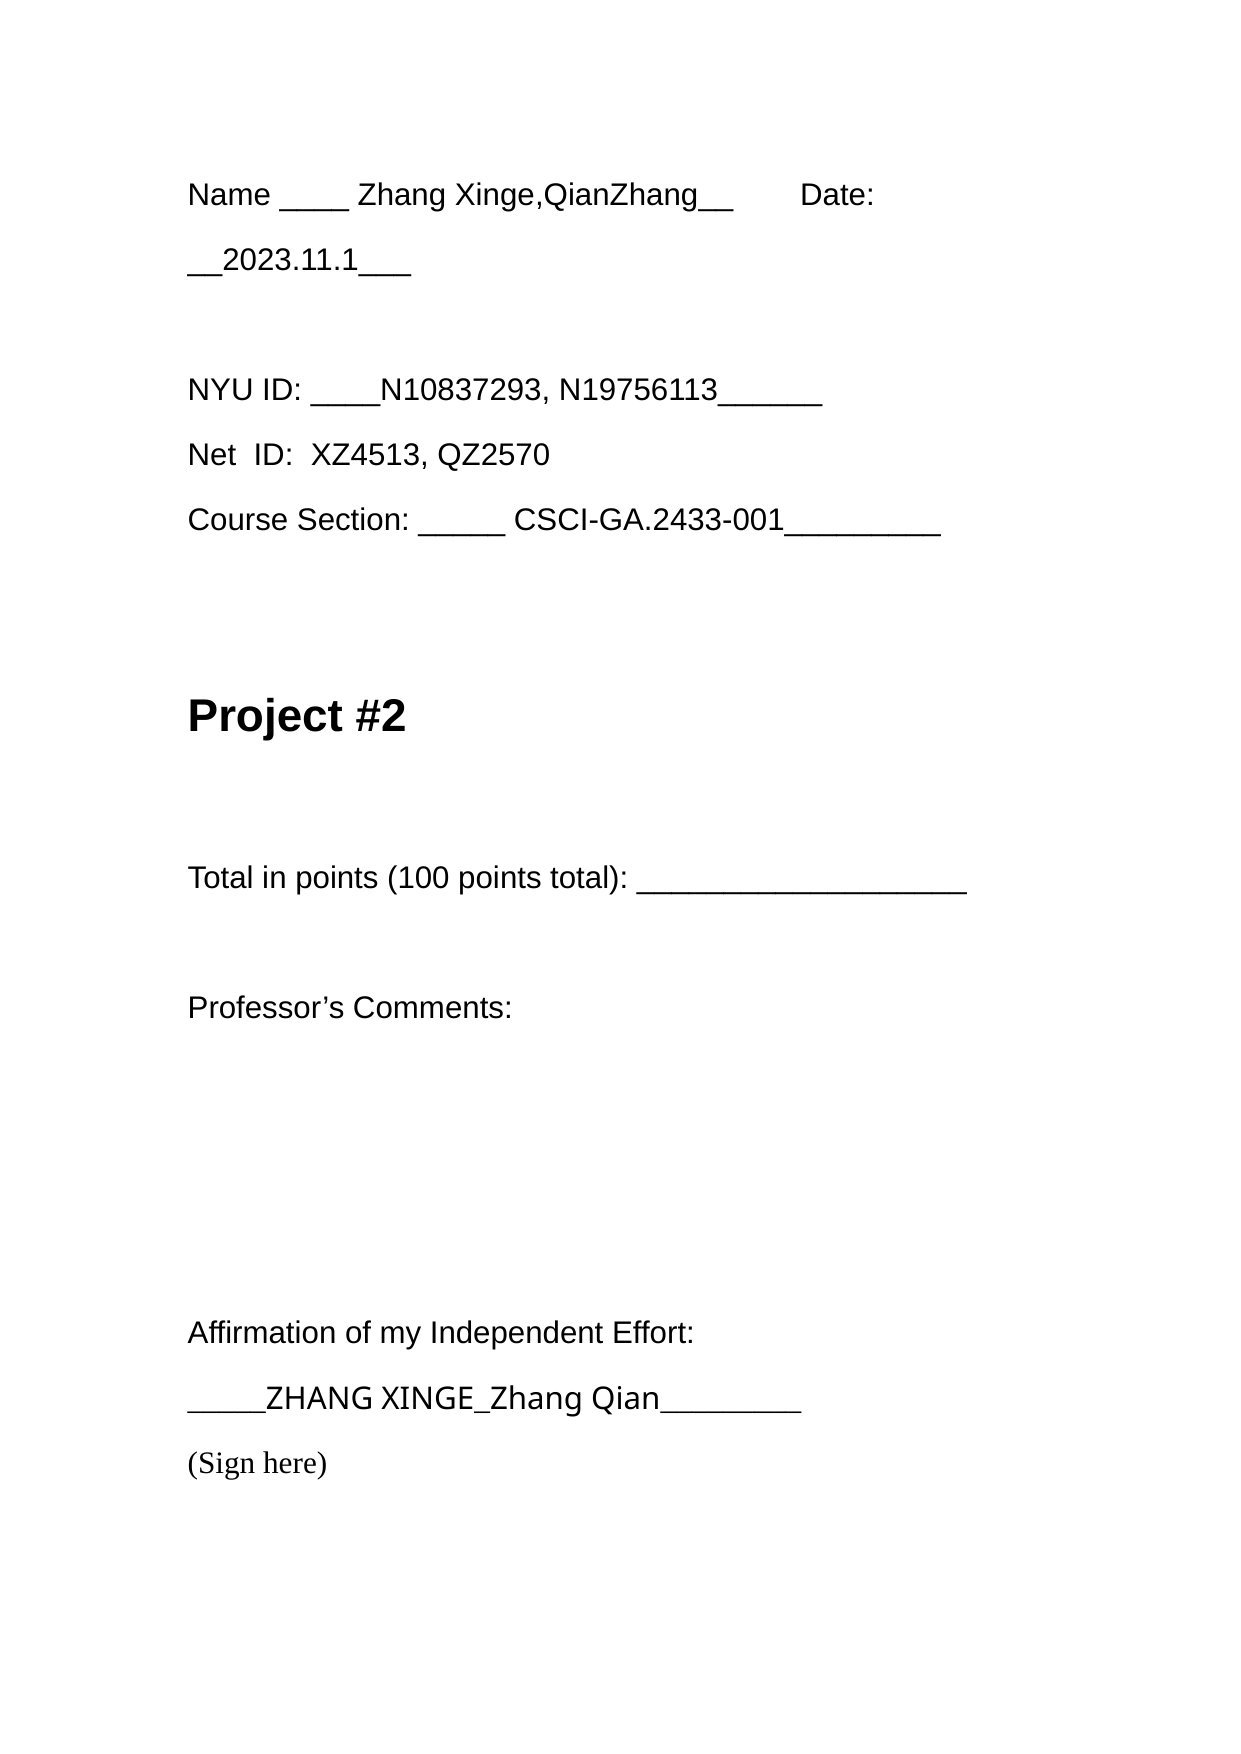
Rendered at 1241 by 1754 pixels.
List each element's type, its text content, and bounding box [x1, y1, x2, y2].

text _____ZHANG XINGE_Zhang Qian_________ [187, 1364, 1053, 1429]
text (Sign here) [187, 1429, 1053, 1494]
text Affirmation of my Independent Effort: [187, 1299, 1053, 1364]
text Professor’s Comments: [187, 974, 1053, 1039]
text Project #2 [187, 682, 1053, 747]
text Net ID: XZ4513, QZ2570 [187, 422, 1053, 487]
text Course Section: _____ CSCI-GA.2433-001_________ [187, 487, 1053, 552]
text Total in points (100 points total): ___________________ [187, 844, 1053, 909]
text Name ____ Zhang Xinge,QianZhang__ Date: __2023.11.1___ [187, 162, 1053, 292]
text NYU ID: ____N10837293, N19756113______ [187, 357, 1053, 422]
